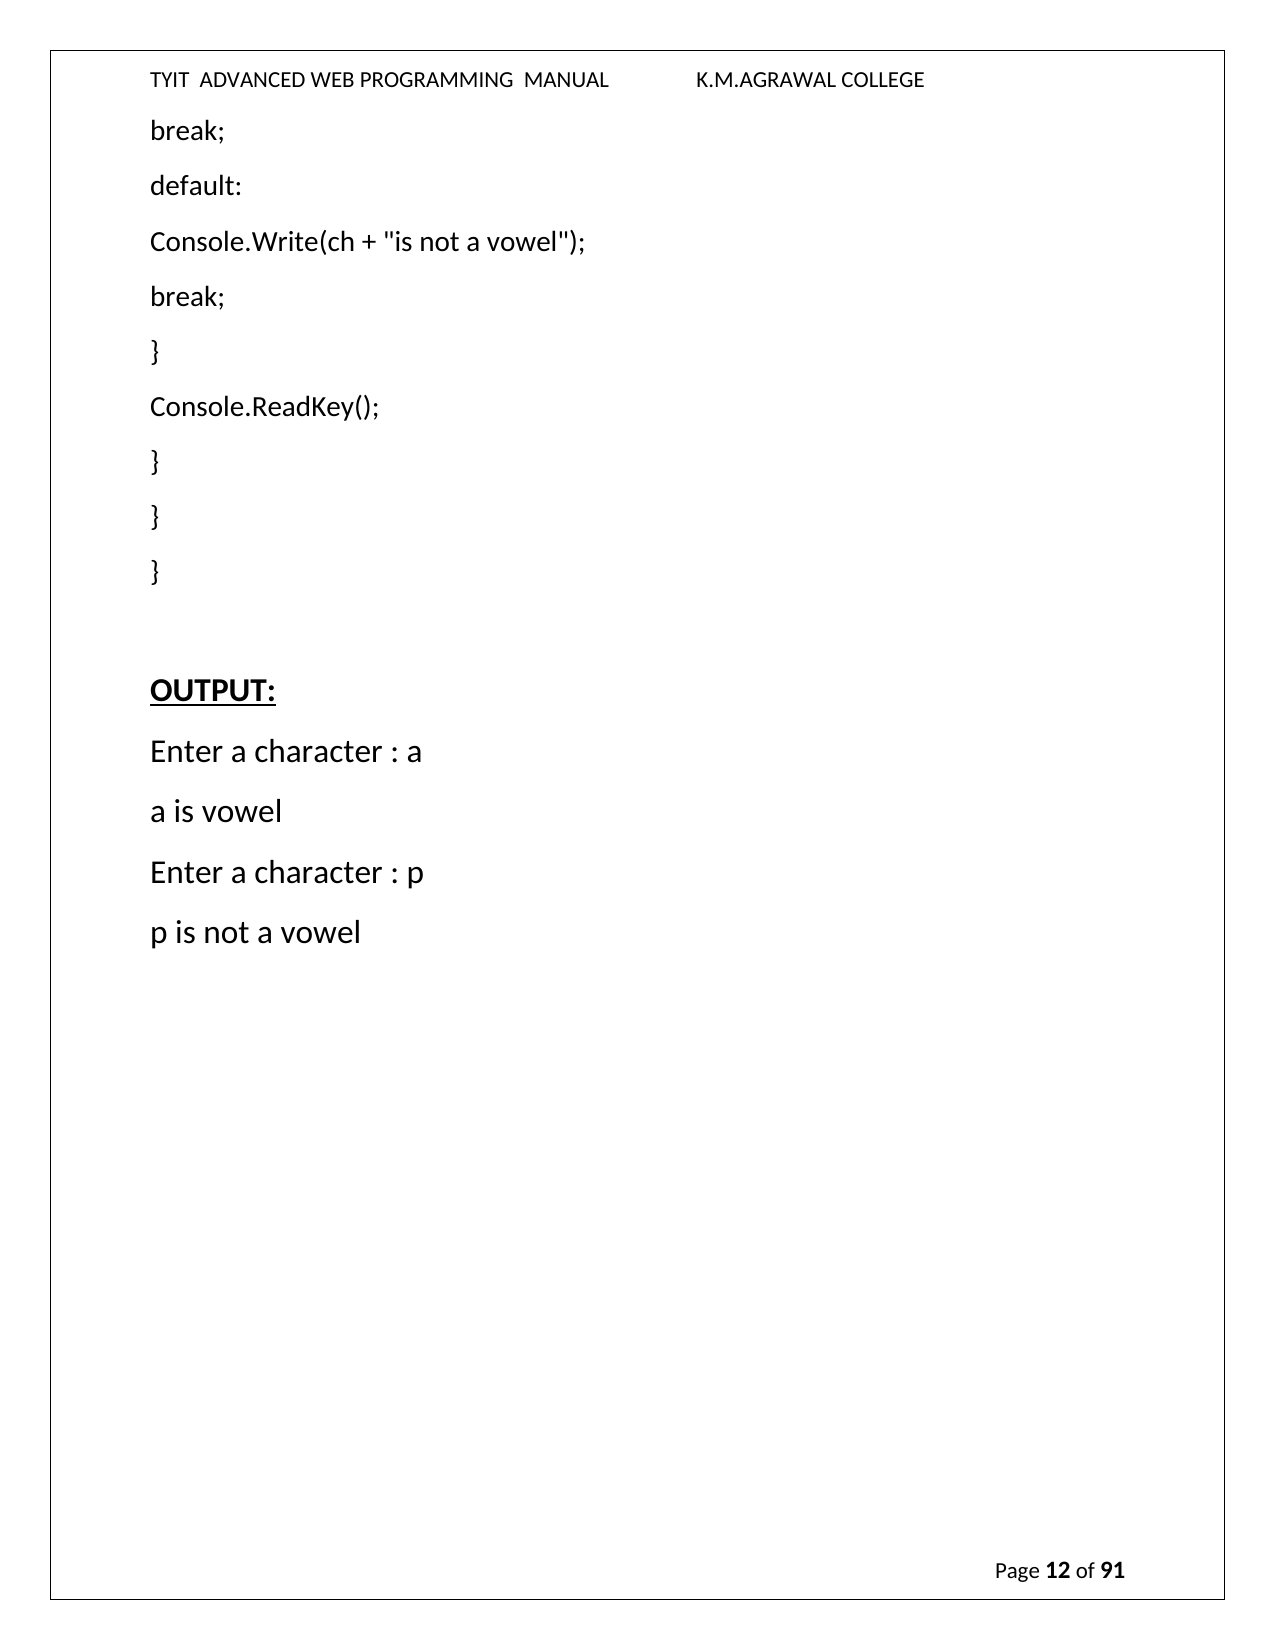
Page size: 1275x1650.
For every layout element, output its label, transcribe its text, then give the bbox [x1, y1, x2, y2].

text p is not a vowel [150, 911, 1125, 952]
text } [150, 333, 1125, 368]
text Console.ReadKey(); [150, 388, 1125, 423]
text } [150, 443, 1125, 479]
text } [150, 498, 1125, 534]
text default: [150, 167, 1125, 203]
text OUTPUT: [150, 669, 1125, 710]
text a is vowel [150, 790, 1125, 831]
text break; [150, 278, 1125, 313]
text Enter a character : p [150, 851, 1125, 892]
text Enter a character : a [150, 729, 1125, 770]
text } [150, 553, 1125, 589]
text break; [150, 112, 1125, 148]
text Console.Write(ch + "is not a vowel"); [150, 223, 1125, 258]
